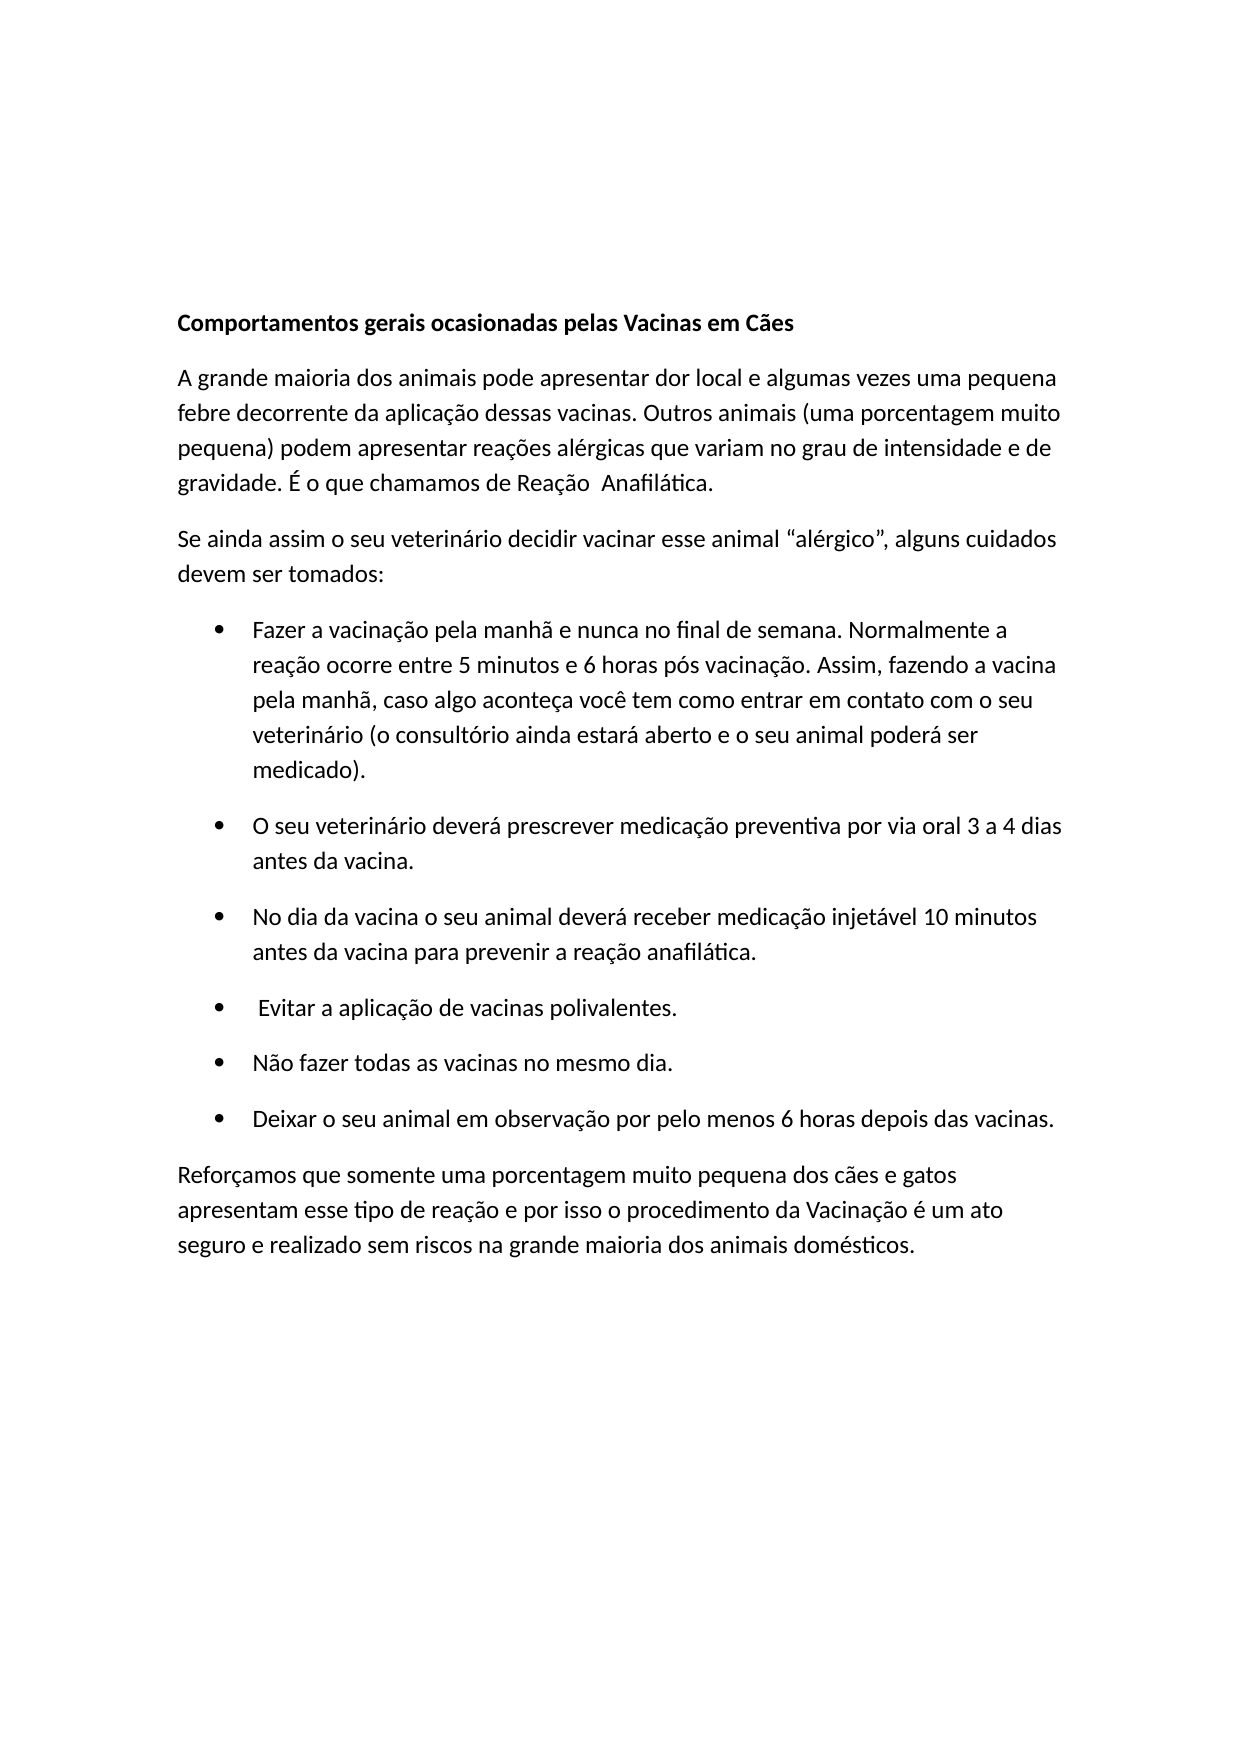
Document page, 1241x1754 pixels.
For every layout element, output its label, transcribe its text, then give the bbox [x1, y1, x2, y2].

list Fazer a vacinação pela manhã e nunca no final de semana. Normalmente a reação ocorre entre 5 minutos e 6 horas pós vacinação. Assim, fazendo a vacina pela manhã, caso algo aconteça você tem como entrar em contato com o seu veterinário (o consultório ainda estará aberto e o seu animal poderá ser medicado). [215, 614, 1063, 785]
text Se ainda assim o seu veterinário decidir vacinar esse animal “alérgico”, alguns cuidados devem ser tomados: [177, 523, 1063, 589]
text Reforçamos que somente uma porcentagem muito pequena dos cães e gatos apresentam esse tipo de reação e por isso o procedimento da Vacinação é um ato seguro e realizado sem riscos na grande maioria dos animais domésticos. [177, 1159, 1063, 1260]
text Comportamentos gerais ocasionadas pelas Vacinas em Cães [177, 307, 1063, 337]
list Não fazer todas as vacinas no mesmo dia. [215, 1047, 1063, 1078]
list Evitar a aplicação de vacinas polivalentes. [215, 992, 1063, 1022]
list Deixar o seu animal em observação por pelo menos 6 horas depois das vacinas. [215, 1103, 1063, 1134]
list No dia da vacina o seu animal deverá receber medicação injetável 10 minutos antes da vacina para prevenir a reação anafilática. [215, 901, 1063, 966]
list O seu veterinário deverá prescrever medicação preventiva por via oral 3 a 4 dias antes da vacina. [215, 810, 1063, 876]
text A grande maioria dos animais pode apresentar dor local e algumas vezes uma pequena febre decorrente da aplicação dessas vacinas. Outros animais (uma porcentagem muito pequena) podem apresentar reações alérgicas que variam no grau de intensidade e de gravidade. É o que chamamos de Reação Anafilática. [177, 362, 1063, 498]
